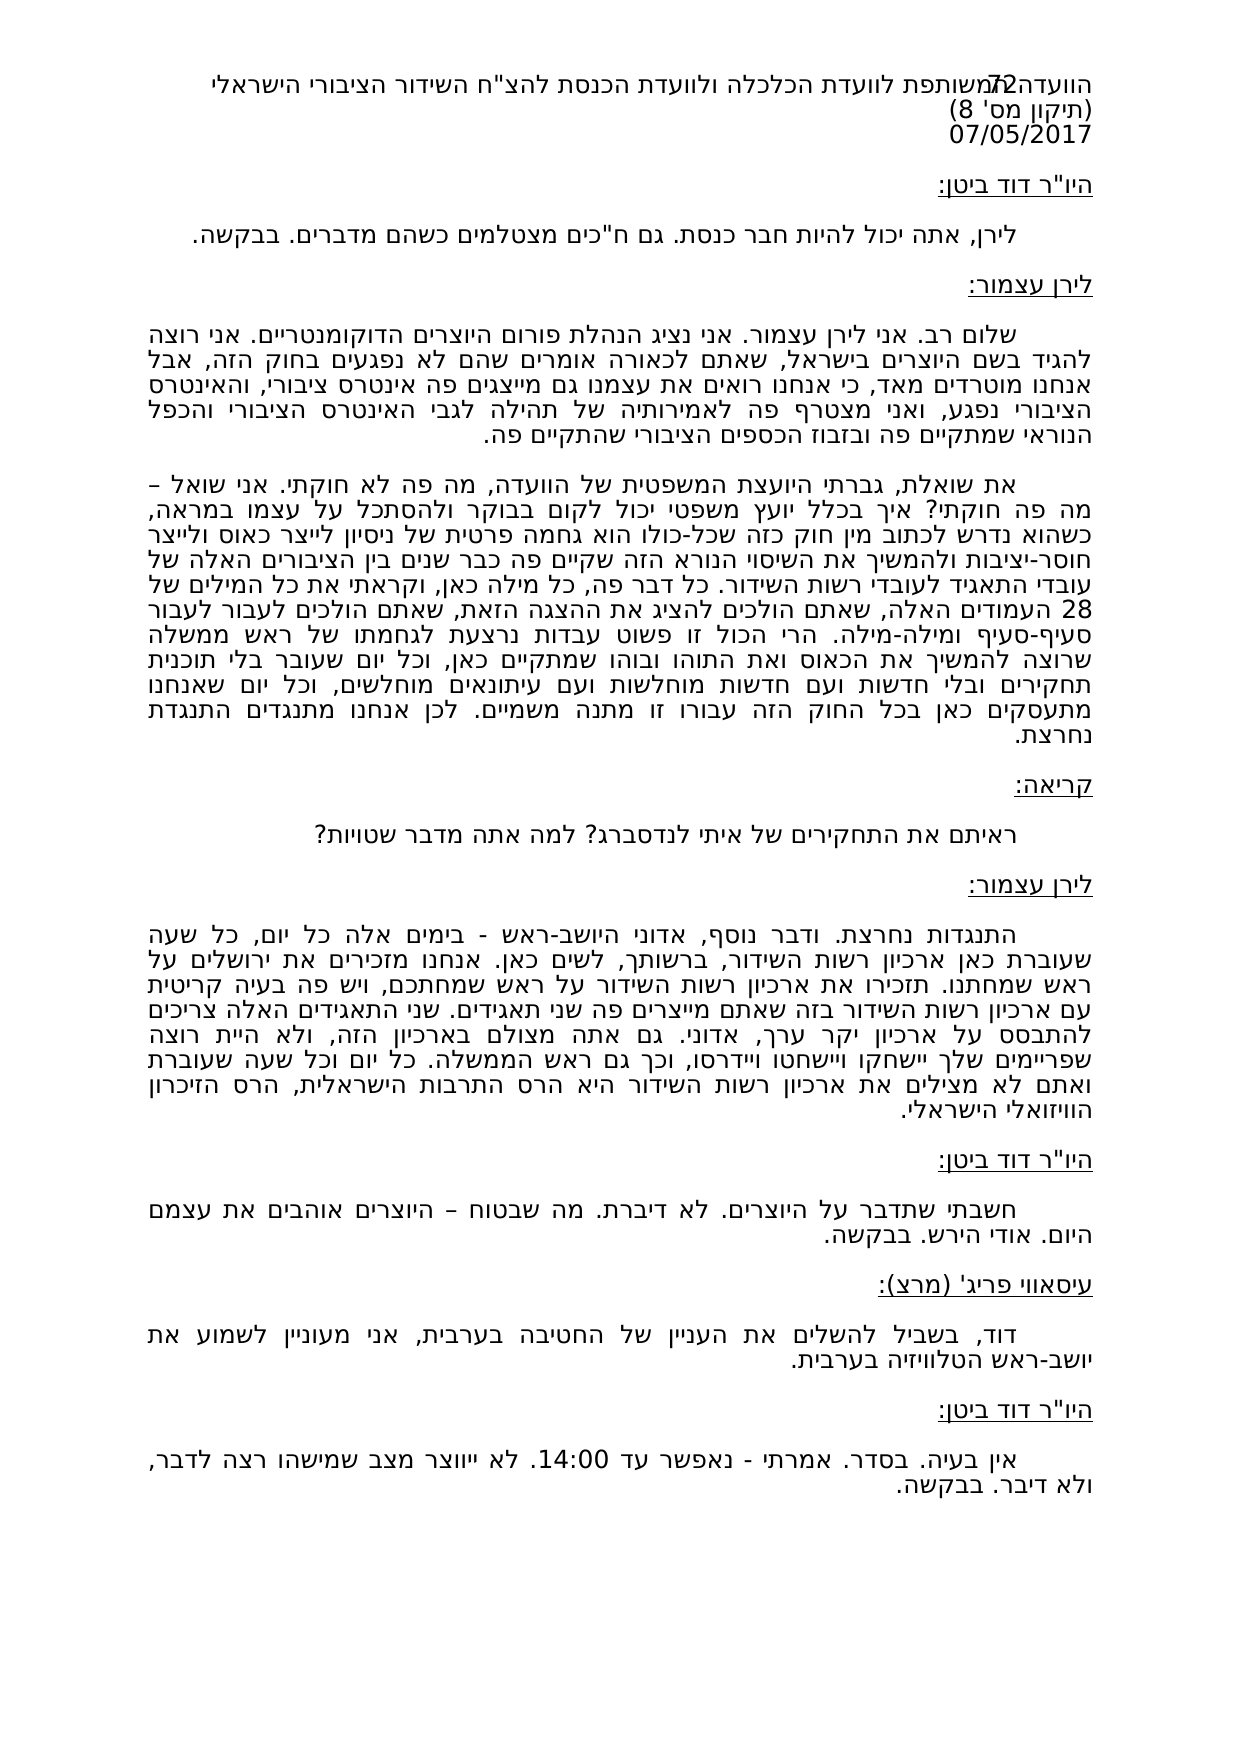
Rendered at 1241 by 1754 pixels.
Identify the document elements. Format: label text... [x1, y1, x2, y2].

text היו"ר דוד ביטן: [147, 1399, 1093, 1424]
text אין בעיה. בסדר. אמרתי - נאפשר עד 14:00. לא ייווצר מצב שמישהו רצה לדבר, ולא דיבר. בבקשה. [147, 1449, 1093, 1499]
text את שואלת, גברתי היועצת המשפטית של הוועדה, מה פה לא חוקתי. אני שואל – מה פה חוקתי? איך בכלל יועץ משפטי יכול לקום בבוקר ולהסתכל על עצמו במראה, כשהוא נדרש לכתוב מין חוק כזה שכל-כולו הוא גחמה פרטית של ניסיון לייצר כאוס ולייצר חוסר-יציבות ולהמשיך את השיסוי הנורא הזה שקיים פה כבר שנים בין הציבורים האלה של עובדי התאגיד לעובדי רשות השידור. כל דבר פה, כל מילה כאן, וקראתי את כל המילים של 28 העמודים האלה, שאתם הולכים להציג את ההצגה הזאת, שאתם הולכים לעבור לעבור סעיף-סעיף ומילה-מילה. הרי הכול זו פשוט עבדות נרצעת לגחמתו של ראש ממשלה שרוצה להמשיך את הכאוס ואת התוהו ובוהו שמתקיים כאן, וכל יום שעובר בלי תוכנית תחקירים ובלי חדשות ועם חדשות מוחלשות ועם עיתונאים מוחלשים, וכל יום שאנחנו מתעסקים כאן בכל החוק הזה עבורו זו מתנה משמיים. לכן אנחנו מתנגדים התנגדת נחרצת. [147, 474, 1093, 749]
text לירן עצמור: [147, 874, 1093, 899]
text התנגדות נחרצת. ודבר נוסף, אדוני היושב-ראש - בימים אלה כל יום, כל שעה שעוברת כאן ארכיון רשות השידור, ברשותך, לשים כאן. אנחנו מזכירים את ירושלים על ראש שמחתנו. תזכירו את ארכיון רשות השידור על ראש שמחתכם, ויש פה בעיה קריטית עם ארכיון רשות השידור בזה שאתם מייצרים פה שני תאגידים. שני התאגידים האלה צריכים להתבסס על ארכיון יקר ערך, אדוני. גם אתה מצולם בארכיון הזה, ולא היית רוצה שפריימים שלך יישחקו ויישחטו ויידרסו, וכך גם ראש הממשלה. כל יום וכל שעה שעוברת ואתם לא מצילים את ארכיון רשות השידור היא הרס התרבות הישראלית, הרס הזיכרון הוויזואלי הישראלי. [147, 924, 1093, 1124]
text היו"ר דוד ביטן: [147, 174, 1093, 199]
text ראיתם את התחקירים של איתי לנדסברג? למה אתה מדבר שטויות? [147, 824, 1093, 849]
text דוד, בשביל להשלים את העניין של החטיבה בערבית, אני מעוניין לשמוע את יושב-ראש הטלוויזיה בערבית. [147, 1324, 1093, 1374]
text שלום רב. אני לירן עצמור. אני נציג הנהלת פורום היוצרים הדוקומנטריים. אני רוצה להגיד בשם היוצרים בישראל, שאתם לכאורה אומרים שהם לא נפגעים בחוק הזה, אבל אנחנו מוטרדים מאד, כי אנחנו רואים את עצמנו גם מייצגים פה אינטרס ציבורי, והאינטרס הציבורי נפגע, ואני מצטרף פה לאמירותיה של תהילה לגבי האינטרס הציבורי והכפל הנוראי שמתקיים פה ובזבוז הכספים הציבורי שהתקיים פה. [147, 324, 1093, 449]
text לירן, אתה יכול להיות חבר כנסת. גם ח"כים מצטלמים כשהם מדברים. בבקשה. [147, 224, 1093, 249]
text חשבתי שתדבר על היוצרים. לא דיברת. מה שבטוח – היוצרים אוהבים את עצמם היום. אודי הירש. בבקשה. [147, 1199, 1093, 1249]
text קריאה: [147, 774, 1093, 799]
text עיסאווי פריג' (מרצ): [147, 1274, 1093, 1299]
text היו"ר דוד ביטן: [147, 1149, 1093, 1174]
text לירן עצמור: [147, 274, 1093, 299]
